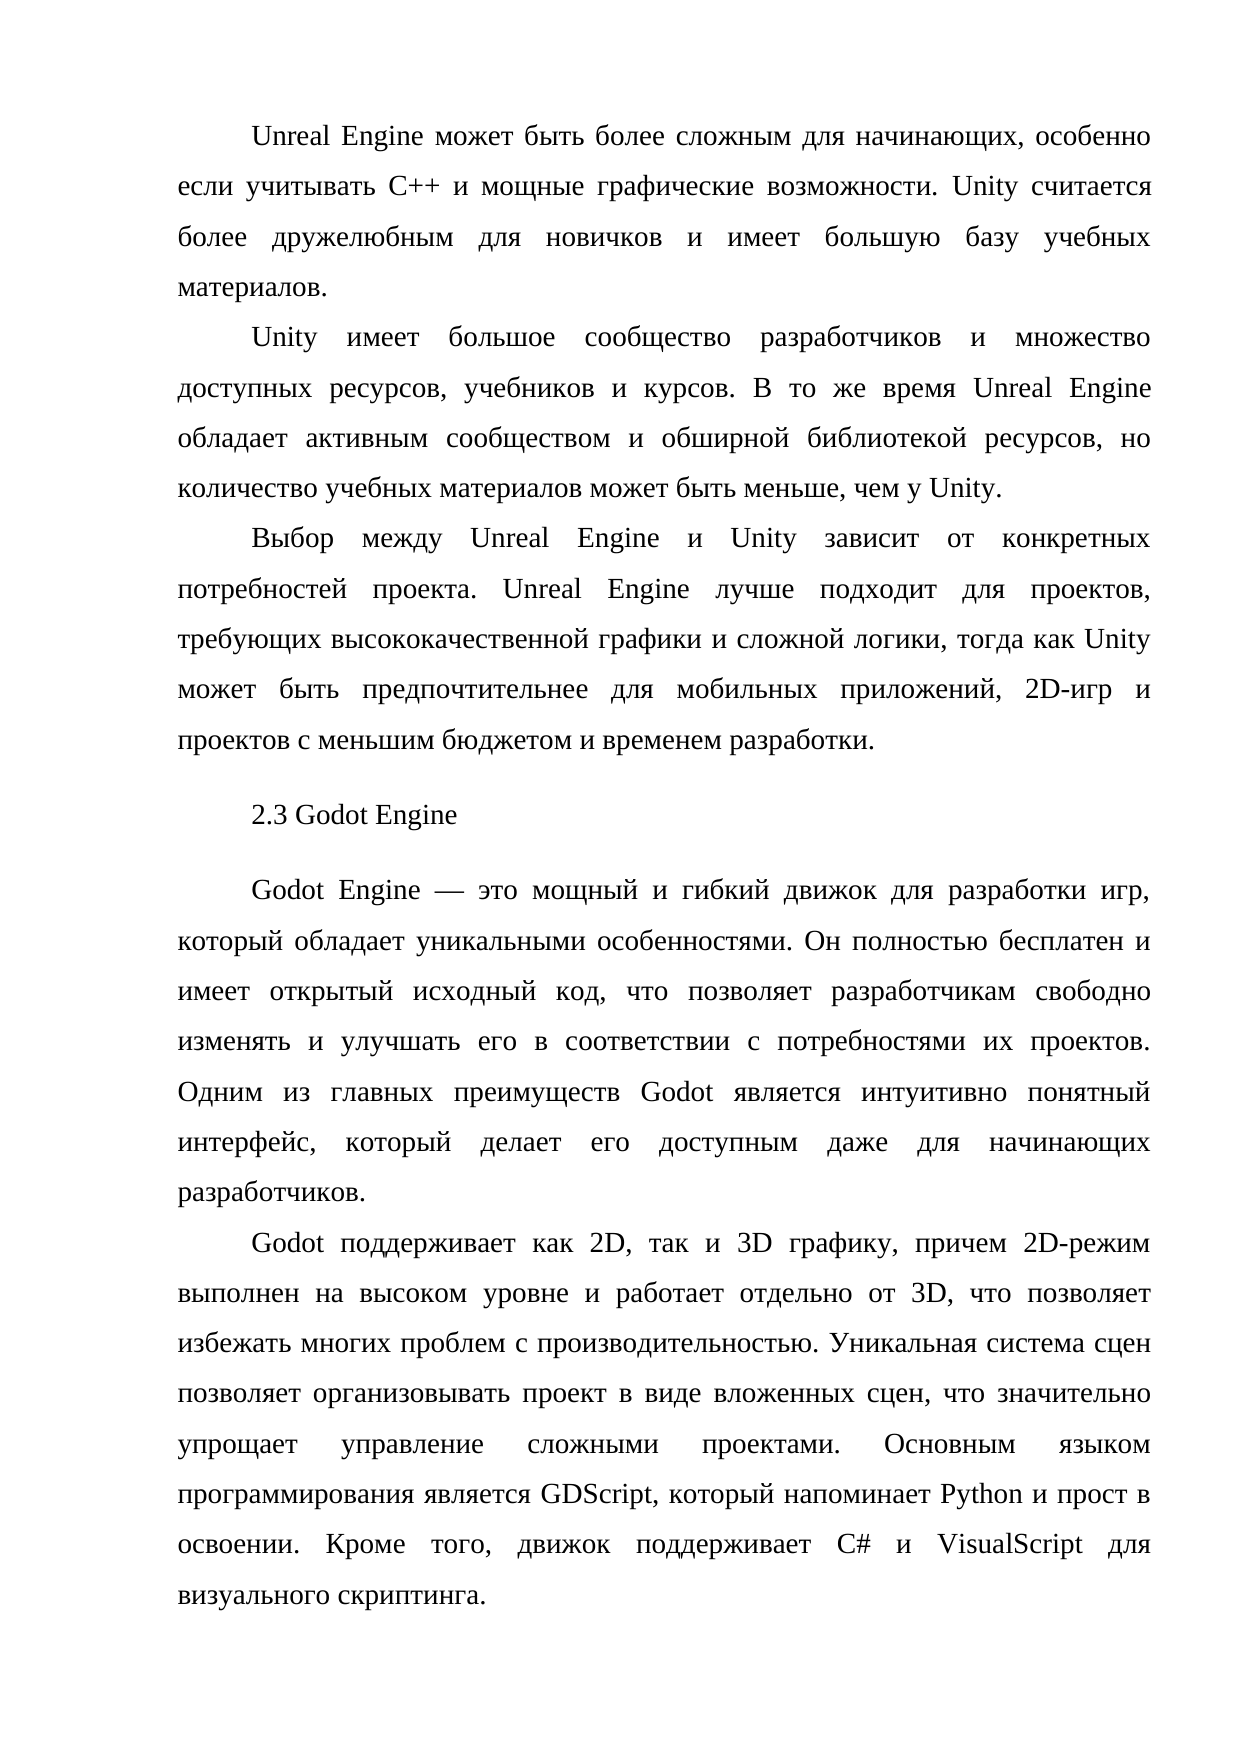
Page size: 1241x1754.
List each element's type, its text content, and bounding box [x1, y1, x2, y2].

text Unity имеет большое сообщество разработчиков и множество доступных ресурсов, учебников и курсов. В то же время Unreal Engine обладает активным сообществом и обширной библиотекой ресурсов, но количество учебных материалов может быть меньше, чем у Unity. [177, 319, 1152, 504]
text Godot Engine — это мощный и гибкий движок для разработки игр, который обладает уникальными особенностями. Он полностью бесплатен и имеет открытый исходный код, что позволяет разработчикам свободно изменять и улучшать его в соответствии с потребностями их проектов. Одним из главных преимуществ Godot является интуитивно понятный интерфейс, который делает его доступным даже для начинающих разработчиков. [177, 872, 1152, 1208]
text Unreal Engine может быть более сложным для начинающих, особенно если учитывать C++ и мощные графические возможности. Unity считается более дружелюбным для новичков и имеет большую базу учебных материалов. [177, 118, 1152, 303]
text Выбор между Unreal Engine и Unity зависит от конкретных потребностей проекта. Unreal Engine лучше подходит для проектов, требующих высококачественной графики и сложной логики, тогда как Unity может быть предпочтительнее для мобильных приложений, 2D-игр и проектов с меньшим бюджетом и временем разработки. [177, 521, 1152, 755]
text 2.3 Godot Engine [177, 797, 1152, 831]
text Godot поддерживает как 2D, так и 3D графику, причем 2D-режим выполнен на высоком уровне и работает отдельно от 3D, что позволяет избежать многих проблем с производительностью. Уникальная система сцен позволяет организовывать проект в виде вложенных сцен, что значительно упрощает управление сложными проектами. Основным языком программирования является GDScript, который напоминает Python и прост в освоении. Кроме того, движок поддерживает C# и VisualScript для визуального скриптинга. [177, 1225, 1152, 1610]
